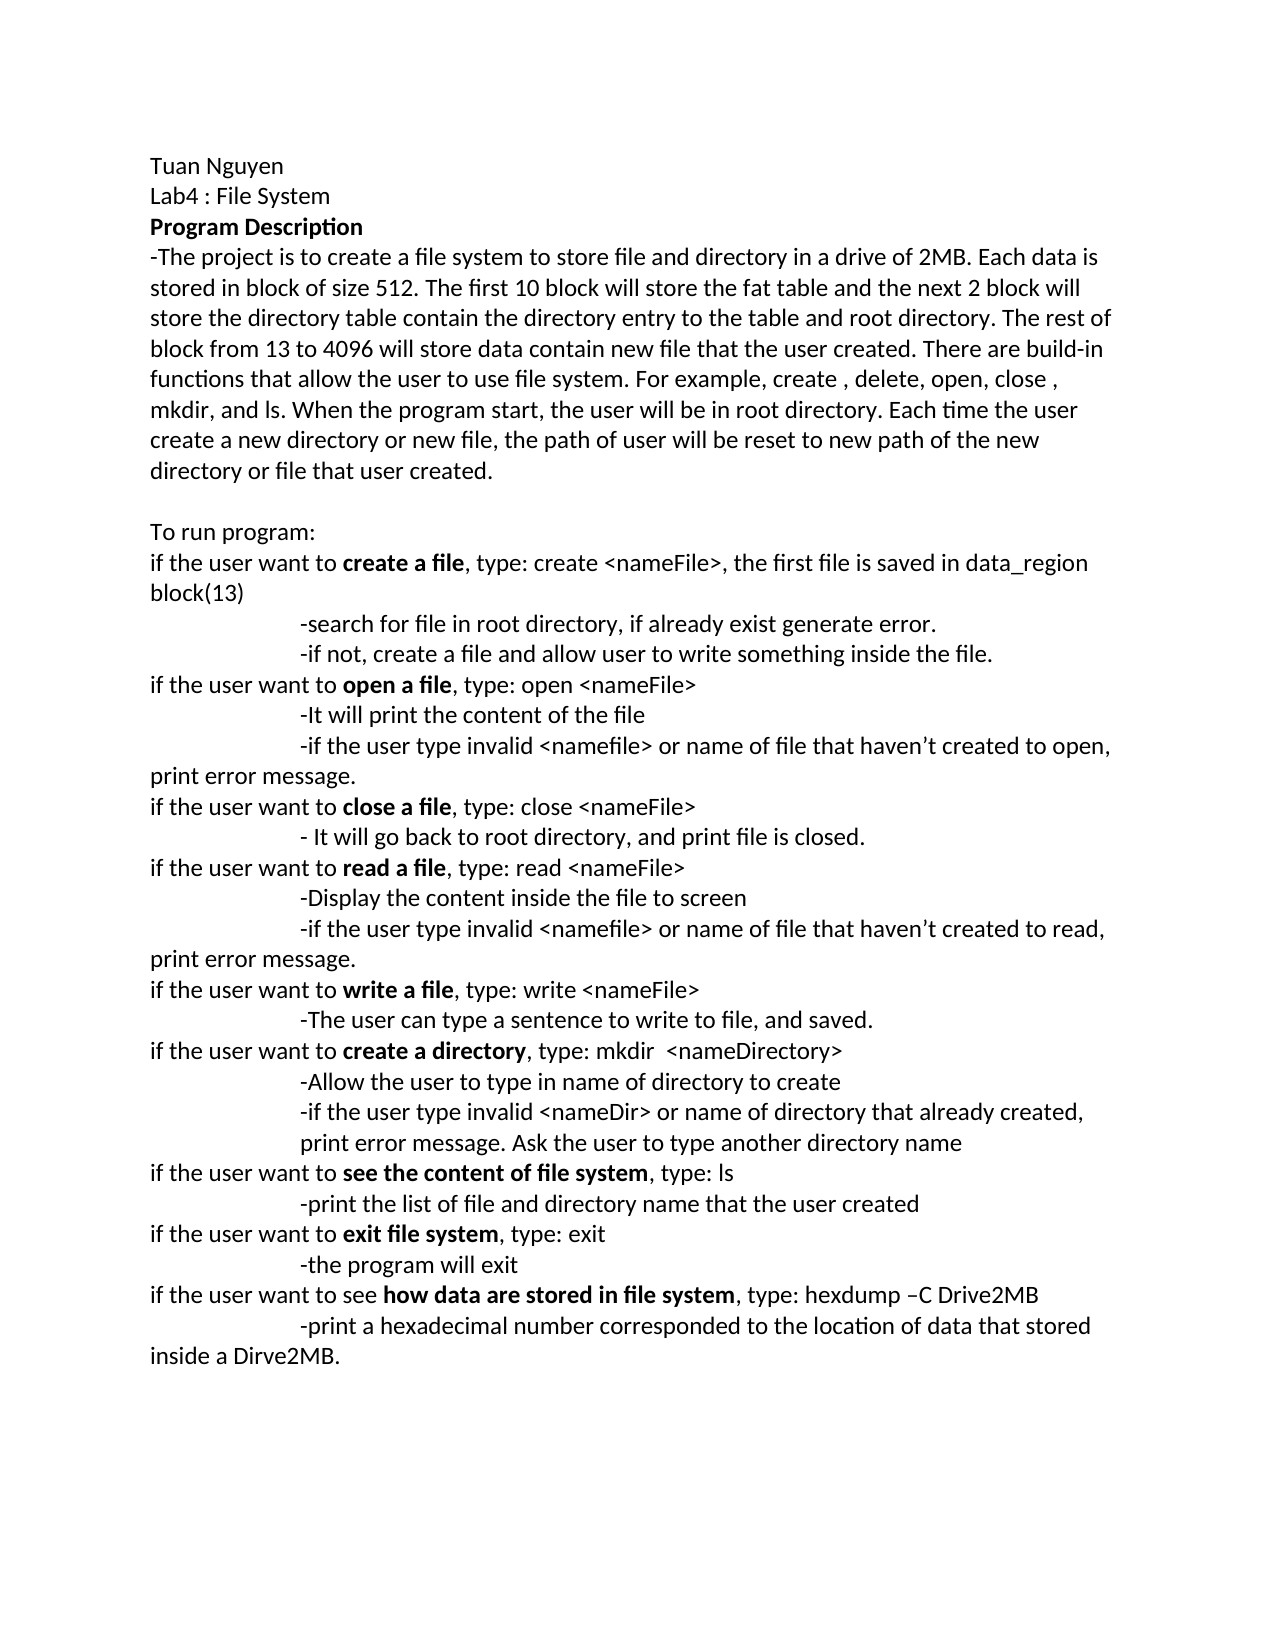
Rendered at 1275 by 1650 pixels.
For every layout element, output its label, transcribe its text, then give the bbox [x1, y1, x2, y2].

text -print the list of file and directory name that the user created [150, 1188, 1125, 1218]
text -The user can type a sentence to write to file, and saved. [225, 1004, 1125, 1035]
text -Allow the user to type in name of directory to create [150, 1066, 1125, 1096]
text -if not, create a file and allow user to write something inside the file. [150, 638, 1125, 669]
text if the user want to create a directory, type: mkdir <nameDirectory> [150, 1035, 1125, 1066]
text -if the user type invalid <nameDir> or name of directory that already created, print error message. Ask the user to type another directory name [300, 1096, 1125, 1157]
text if the user want to read a file, type: read <nameFile> [150, 852, 1125, 882]
text if the user want to see how data are stored in file system, type: hexdump –C Drive2MB [150, 1279, 1125, 1310]
text - It will go back to root directory, and print file is closed. [150, 821, 1125, 852]
text Program Description [150, 211, 1125, 242]
text if the user want to write a file, type: write <nameFile> [150, 974, 1125, 1004]
text -if the user type invalid <namefile> or name of file that haven’t created to read, print error message. [150, 913, 1125, 974]
text Lab4 : File System [150, 181, 1125, 211]
text if the user want to close a file, type: close <nameFile> [150, 791, 1125, 821]
text -if the user type invalid <namefile> or name of file that haven’t created to open, print error message. [150, 730, 1125, 791]
text -the program will exit [150, 1249, 1125, 1279]
text if the user want to open a file, type: open <nameFile> [150, 669, 1125, 699]
text if the user want to see the content of file system, type: ls [150, 1157, 1125, 1188]
text -The project is to create a file system to store file and directory in a drive of 2MB. Each data is stored in block of size 512. The first 10 block will store the fat table and the next 2 block will store the directory table contain the directory entry to the table and root directory. The rest of block from 13 to 4096 will store data contain new file that the user created. There are build-in functions that allow the user to use file system. For example, create , delete, open, close , mkdir, and ls. When the program start, the user will be in root directory. Each time the user create a new directory or new file, the path of user will be reset to new path of the new directory or file that user created. [150, 242, 1125, 486]
text -print a hexadecimal number corresponded to the location of data that stored inside a Dirve2MB. [150, 1310, 1125, 1371]
text if the user want to exit file system, type: exit [150, 1218, 1125, 1249]
text Tuan Nguyen [150, 150, 1125, 181]
text -Display the content inside the file to screen [150, 882, 1125, 913]
text -search for file in root directory, if already exist generate error. [150, 608, 1125, 638]
text To run program: [150, 516, 1125, 547]
text -It will print the content of the file [150, 699, 1125, 730]
text if the user want to create a file, type: create <nameFile>, the first file is saved in data_region block(13) [150, 547, 1125, 608]
